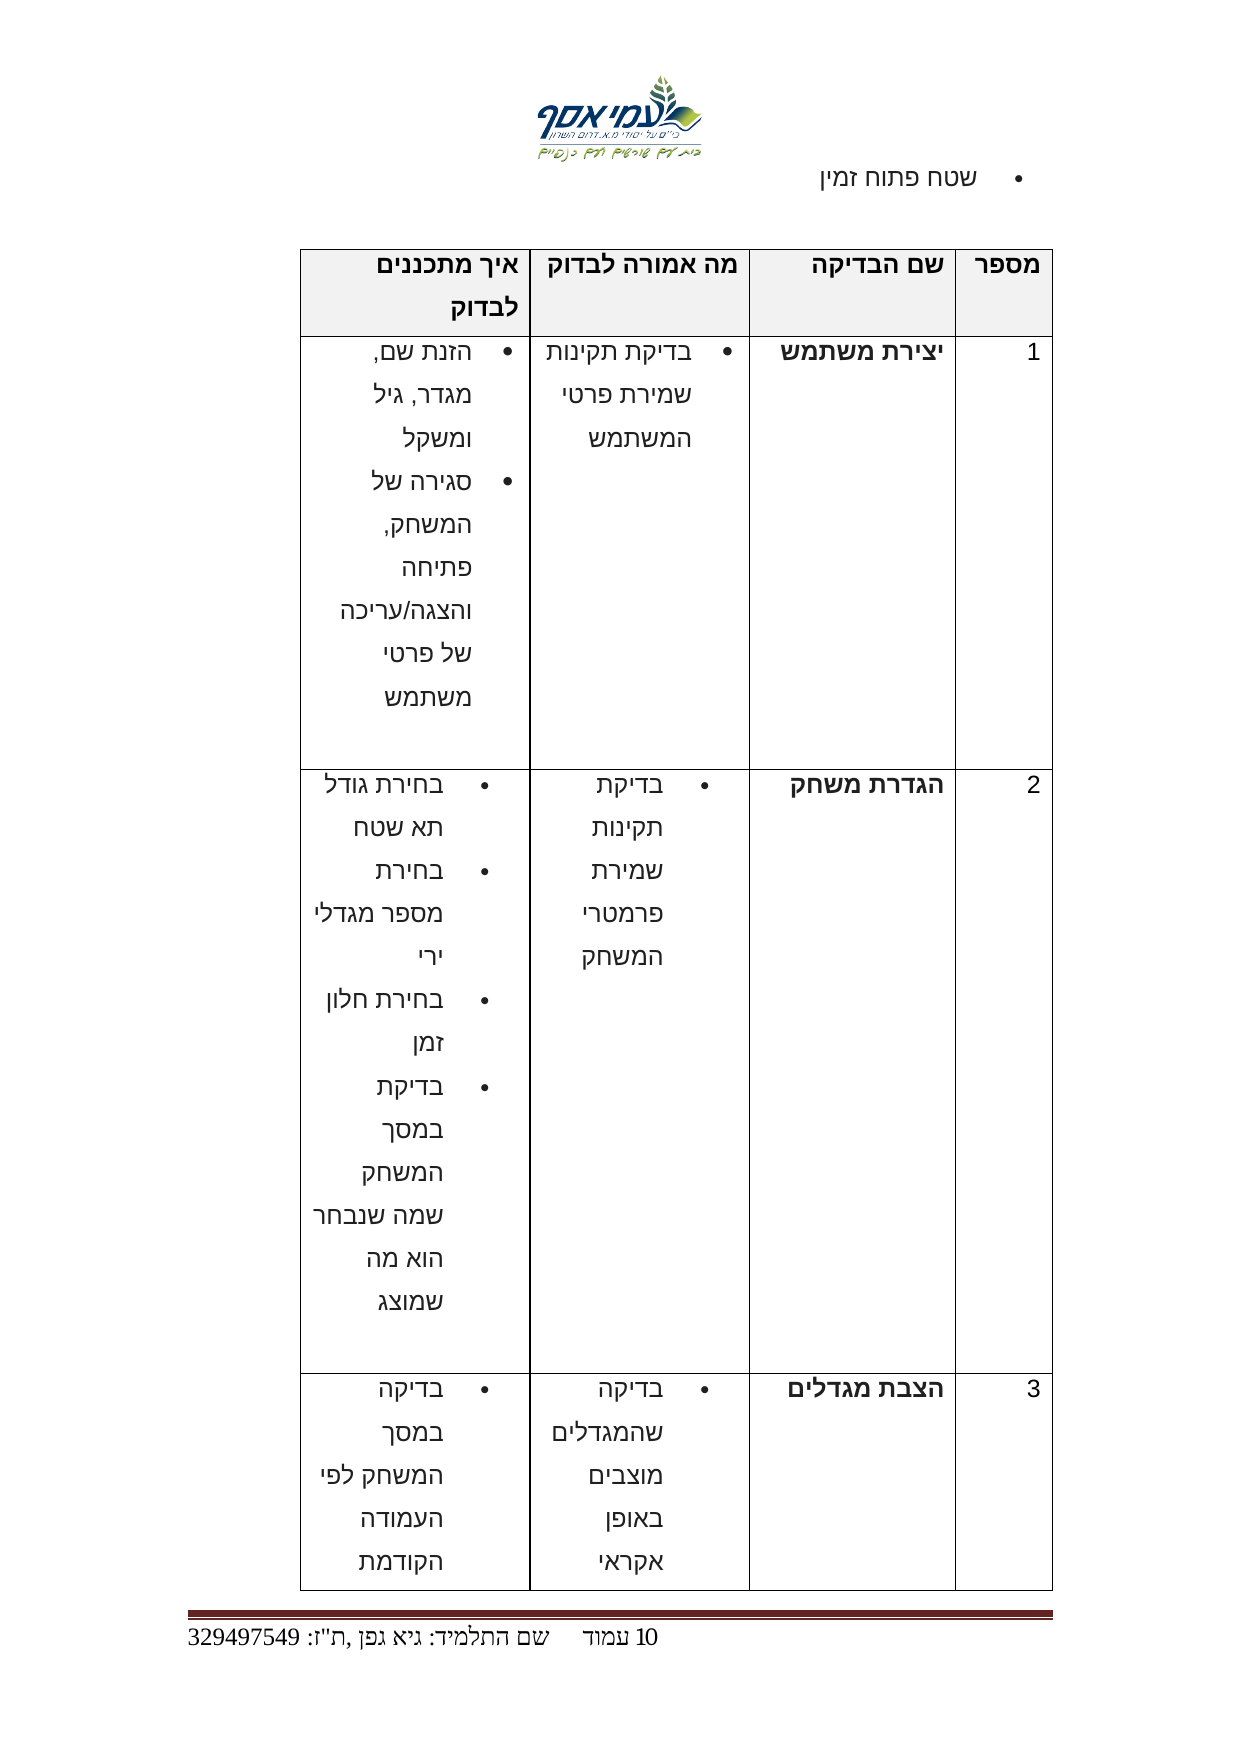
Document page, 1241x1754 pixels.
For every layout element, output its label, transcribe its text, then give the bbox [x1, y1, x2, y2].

table_cell 2 [956, 770, 1052, 1373]
table_cell בחירת גודל תא שטח בחירת מספר מגדלי ירי בחירת חלון זמן בדיקת במסך המשחק שמה שנבחר הוא מה שמוצג [301, 770, 529, 1373]
table_header מספר [956, 250, 1052, 336]
table_cell יצירת משתמש [750, 337, 955, 769]
table_header שם הבדיקה [750, 250, 955, 336]
table_cell 3 [956, 1374, 1052, 1590]
table_cell בדיקת תקינות שמירת פרמטרי המשחק [531, 770, 749, 1373]
list שטח פתוח זמין [187, 163, 1015, 192]
table_header מה אמורה לבדוק [531, 250, 749, 336]
table_cell הזנת שם, מגדר, גיל ומשקל סגירה של המשחק, פתיחה והצגה/עריכה של פרטי משתמש [301, 337, 529, 769]
picture [532, 73, 708, 163]
table_cell הצבת מגדלים [750, 1374, 955, 1590]
table_cell 1 [956, 337, 1052, 769]
table_cell הגדרת משחק [750, 770, 955, 1373]
table_header איך מתכננים לבדוק [301, 250, 529, 336]
table_cell בדיקה במסך המשחק לפי העמודה הקודמת בדיקה ביצירת כל פעם של משחק חדש בפרמטרים משתנים כדי לראות שאין חזרות. [301, 1374, 529, 1590]
table_cell בדיקת תקינות שמירת פרטי המשתמש [531, 337, 749, 769]
table_cell בדיקה שהמגדלים מוצבים באופן אקראי בתוך תא השטח בדיקה שהמגדלים מוצבים במרחק סביר אחד מהשני. [531, 1374, 749, 1590]
